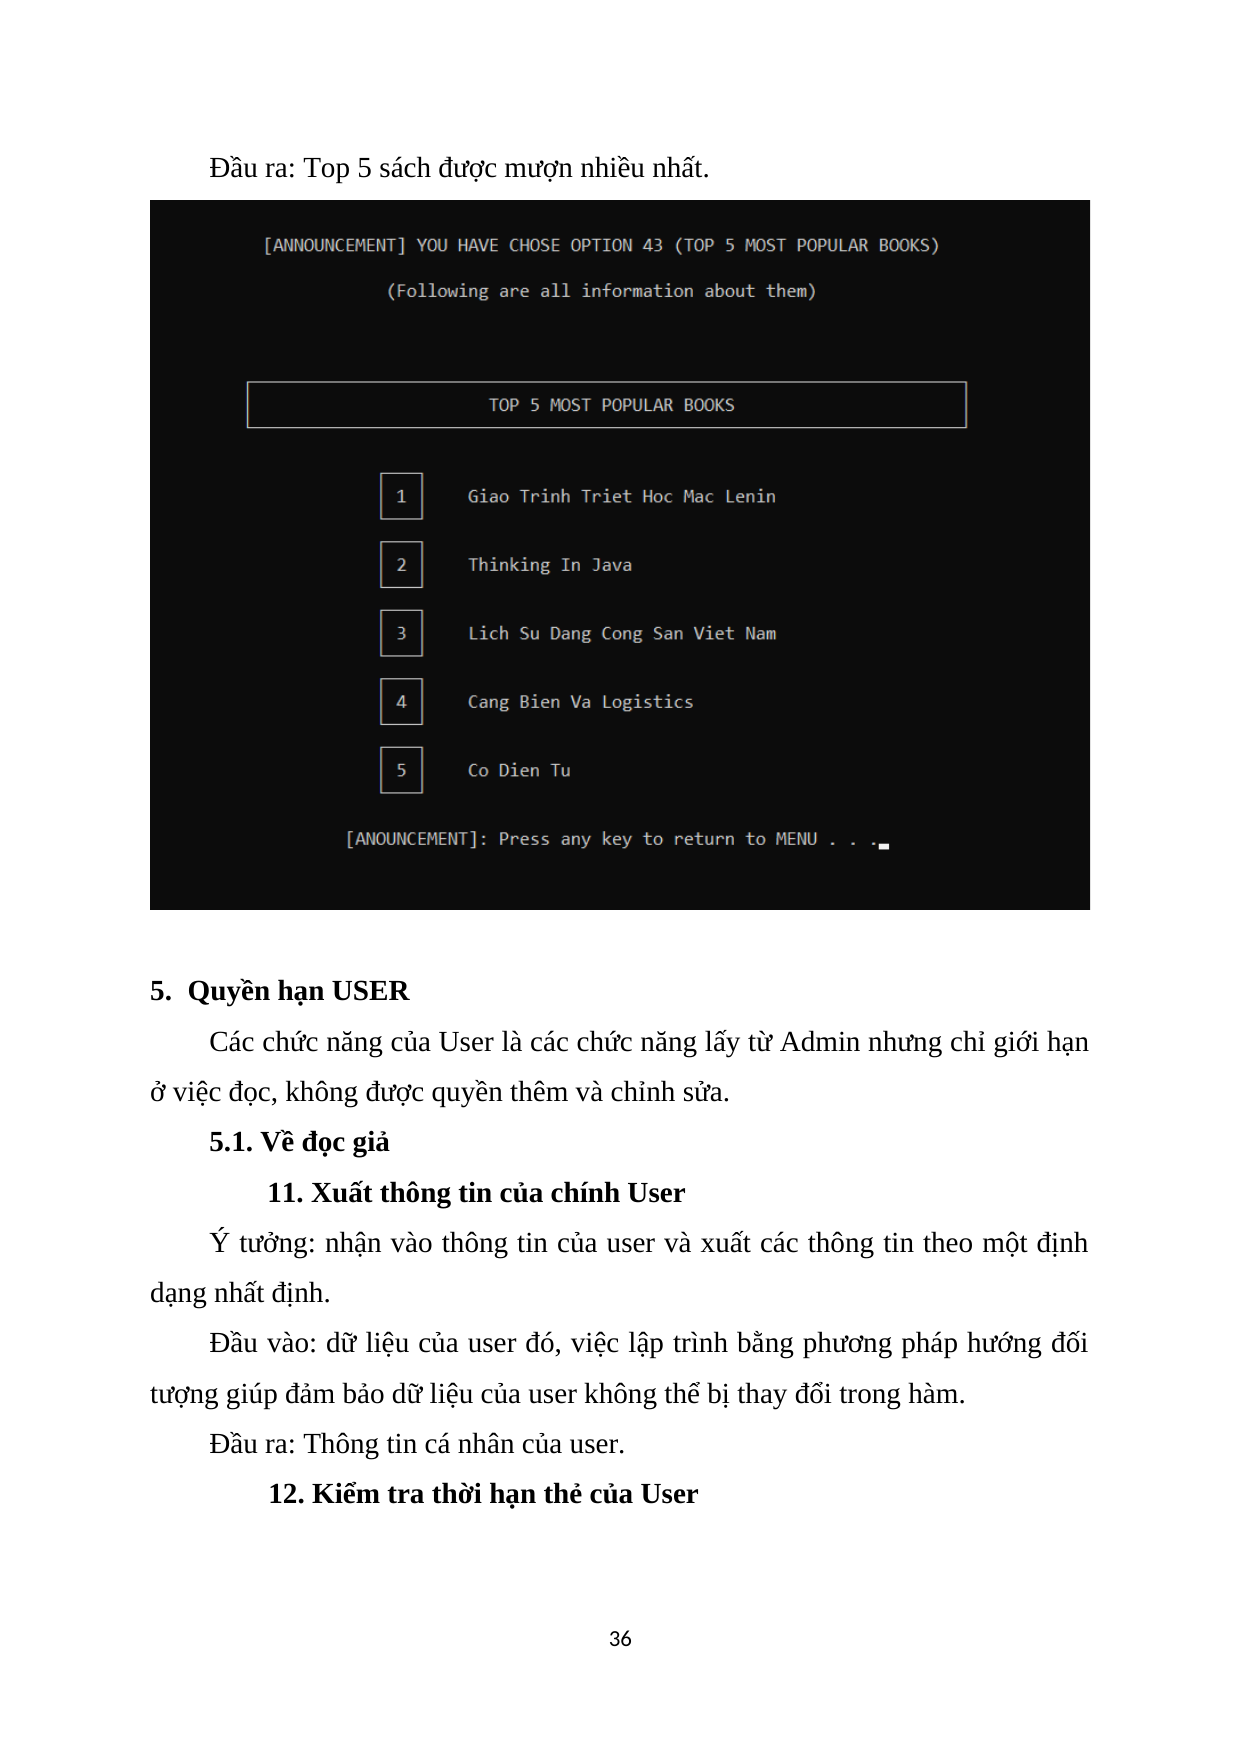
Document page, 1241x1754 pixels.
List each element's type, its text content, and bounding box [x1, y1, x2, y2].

list Quyền hạn USER [150, 973, 1090, 1007]
text 12. Kiểm tra thời hạn thẻ của User [209, 1477, 1090, 1510]
text 11. Xuất thông tin của chính User [150, 1175, 1090, 1208]
text Ý tưởng: nhận vào thông tin của user và xuất các thông tin theo một định dạng nhất định. [150, 1225, 1090, 1309]
text Các chức năng của User là các chức năng lấy từ Admin nhưng chỉ giới hạn ở việc đọc, không được quyền thêm và chỉnh sửa. [150, 1024, 1090, 1108]
text 5.1. Về đọc giả [150, 1124, 1090, 1158]
picture [150, 200, 1091, 910]
text Đầu ra: Top 5 sách được mượn nhiều nhất. [150, 150, 1090, 183]
text Đầu ra: Thông tin cá nhân của user. [150, 1426, 1090, 1460]
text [150, 1326, 1090, 1409]
